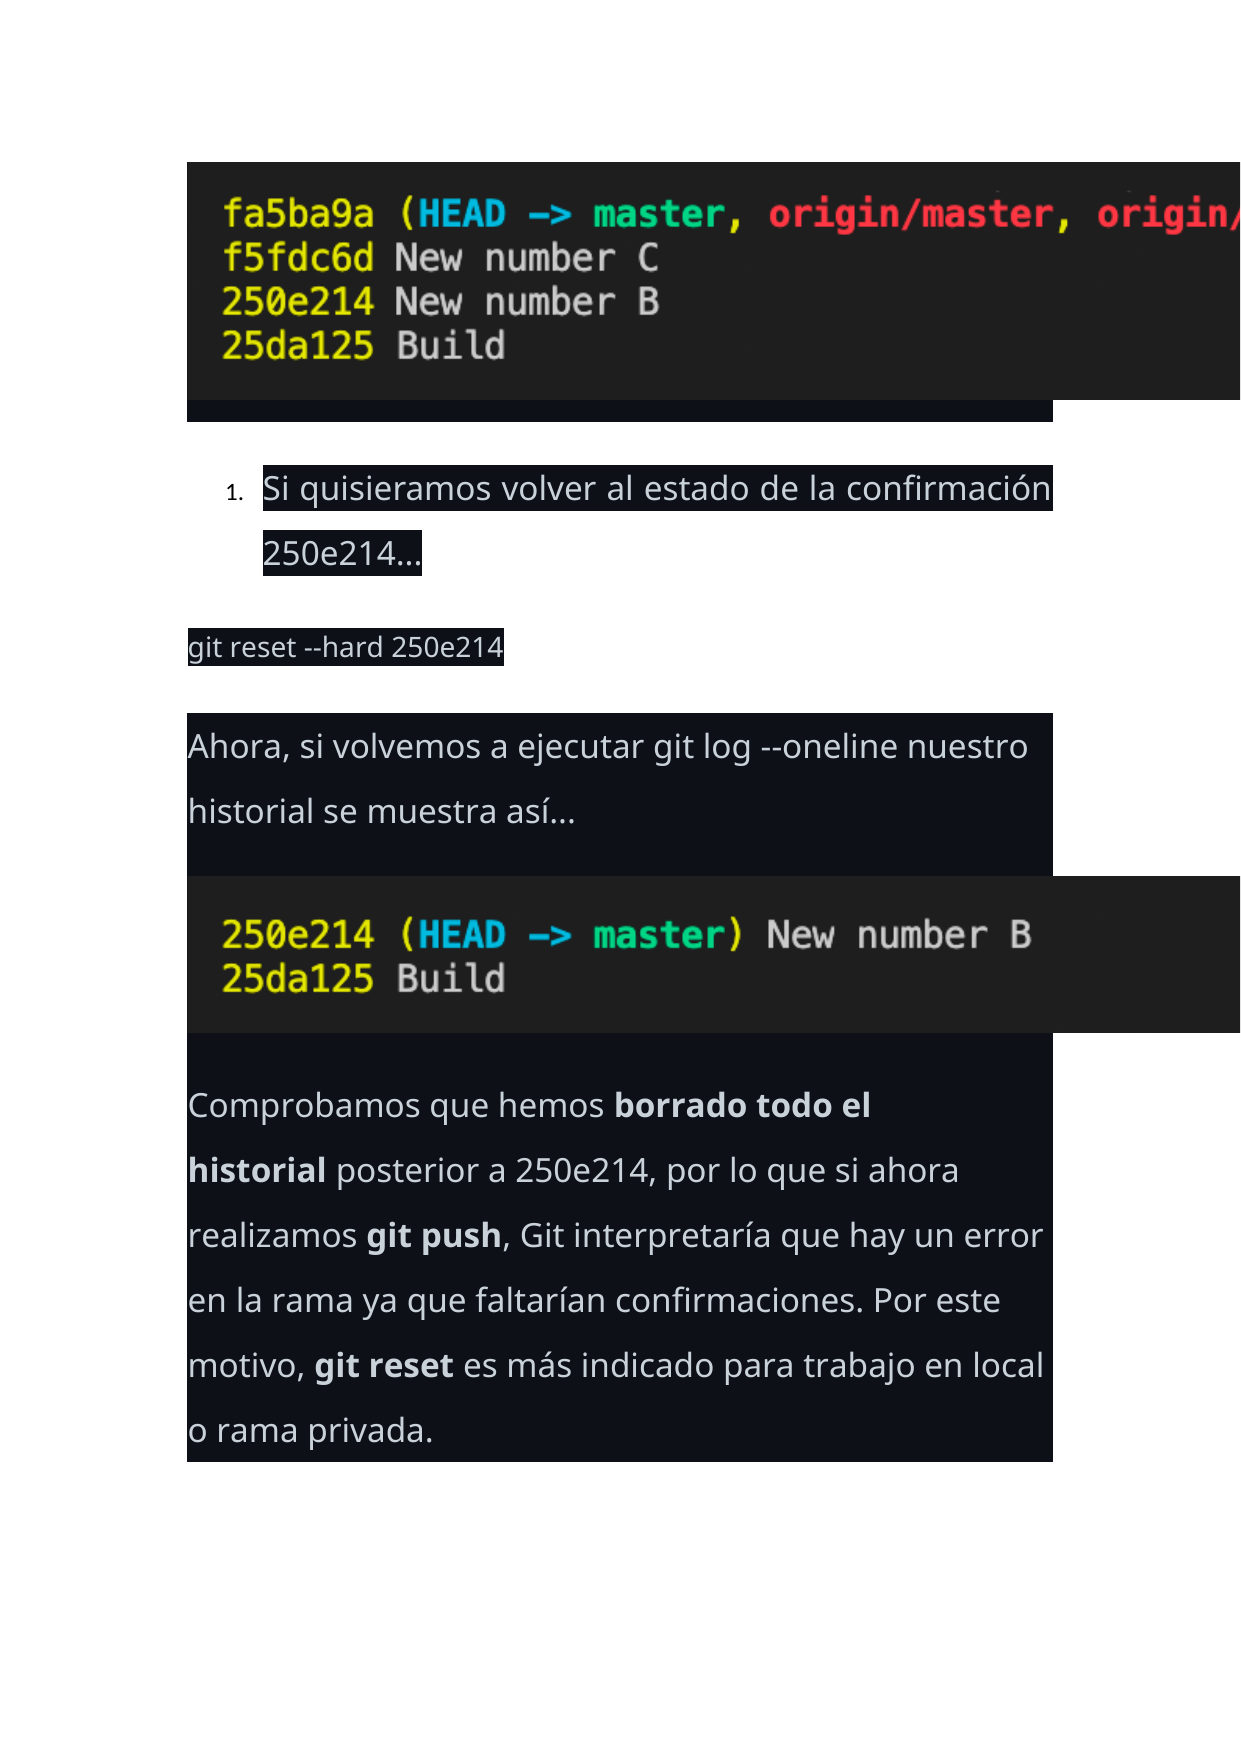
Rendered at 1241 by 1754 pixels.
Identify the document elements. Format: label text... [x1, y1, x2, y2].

picture [187, 876, 1241, 1033]
picture [187, 162, 1241, 400]
text Ahora, si volvemos a ejecutar git log --oneline nuestro historial se muestra así... [187, 713, 1053, 843]
list Si quisieramos volver al estado de la confirmación 250e214... [225, 455, 1053, 585]
text git reset --hard 250e214 [187, 614, 1053, 679]
text Comprobamos que hemos borrado todo el historial posterior a 250e214, por lo que si ahora realizamos git push, Git interpretaría que hay un error en la rama ya que faltarían confirmaciones. Por este motivo, git reset es más indicado para trabajo en local o rama privada. [187, 1072, 1053, 1462]
